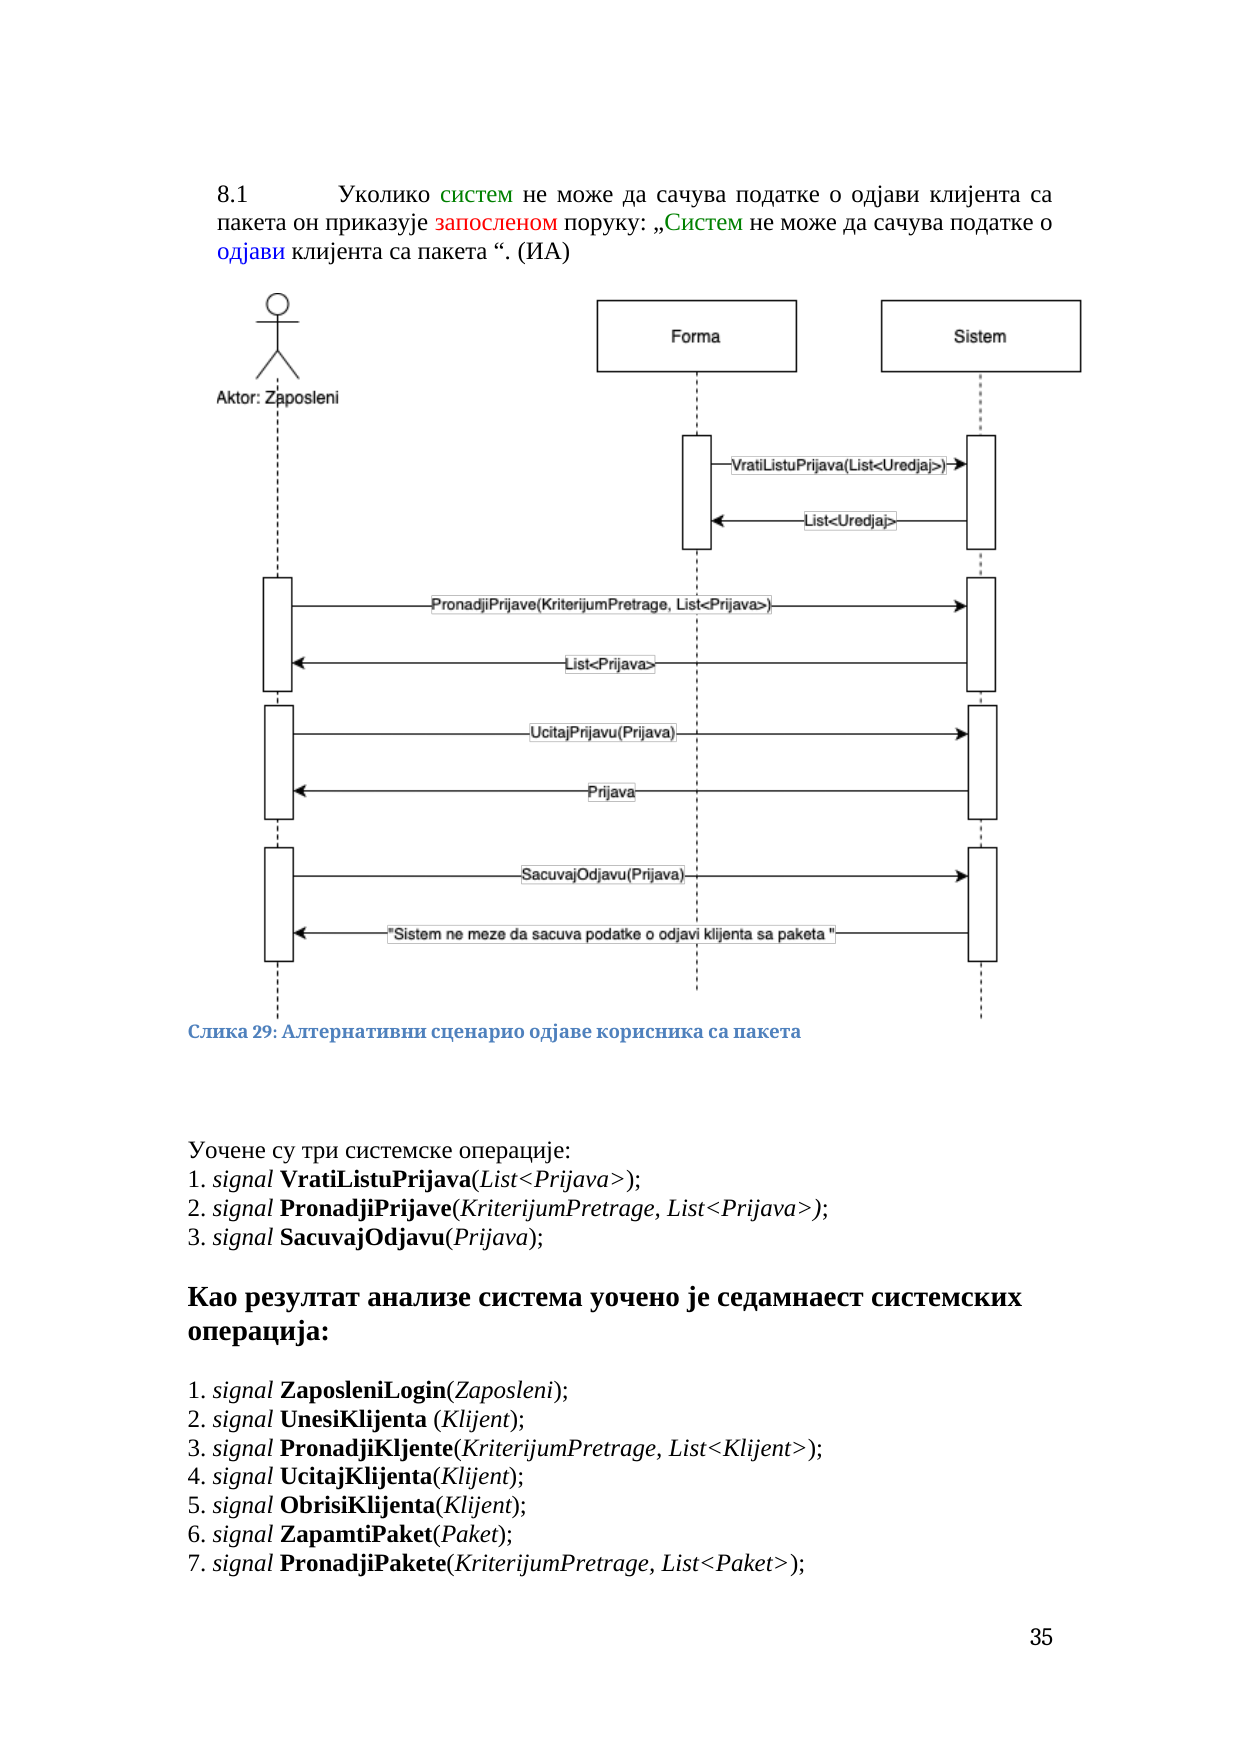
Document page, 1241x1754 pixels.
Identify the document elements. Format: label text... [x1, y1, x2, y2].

text 6. signal ZapamtiPaket(Paket); [187, 1519, 1053, 1548]
text 7. signal PronadjiPaketе(KriterijumPretrage, List<Paket>); [187, 1548, 1053, 1576]
text 1. signal ZaposleniLogin(Zaposleni); [187, 1375, 1053, 1404]
text 4. signal UcitajKlijenta(Klijent); [187, 1461, 1053, 1490]
text 2. signal PronadjiPrijave(KriterijumPretrage, List<Prijava>); [187, 1193, 1053, 1222]
text Уочене су три системске операције: [187, 1136, 1053, 1164]
text Као резултат анализе система уочено је седамнаест системских операција: [187, 1279, 1053, 1346]
text 3. signal SacuvajOdjavu(Prijava); [187, 1222, 1053, 1251]
text 2. signal UnesiKlijenta (Klijent); [187, 1404, 1053, 1433]
text 8.1 Уколико систем не може да сачува податке о одјави клијента са пакета он приказује запосленом поруку: „Систем не може да сачува податке о одјави клијента са пакета “. (ИА) [217, 179, 1053, 265]
text 3. signal PronadjiKljentе(KriterijumPretrage, List<Klijent>); [187, 1433, 1053, 1461]
text 5. signal ObrisiKlijenta(Klijent); [187, 1490, 1053, 1519]
picture [216, 293, 1083, 1022]
text 1. signal VratiListuPrijava(List<Prijava>); [187, 1164, 1053, 1193]
